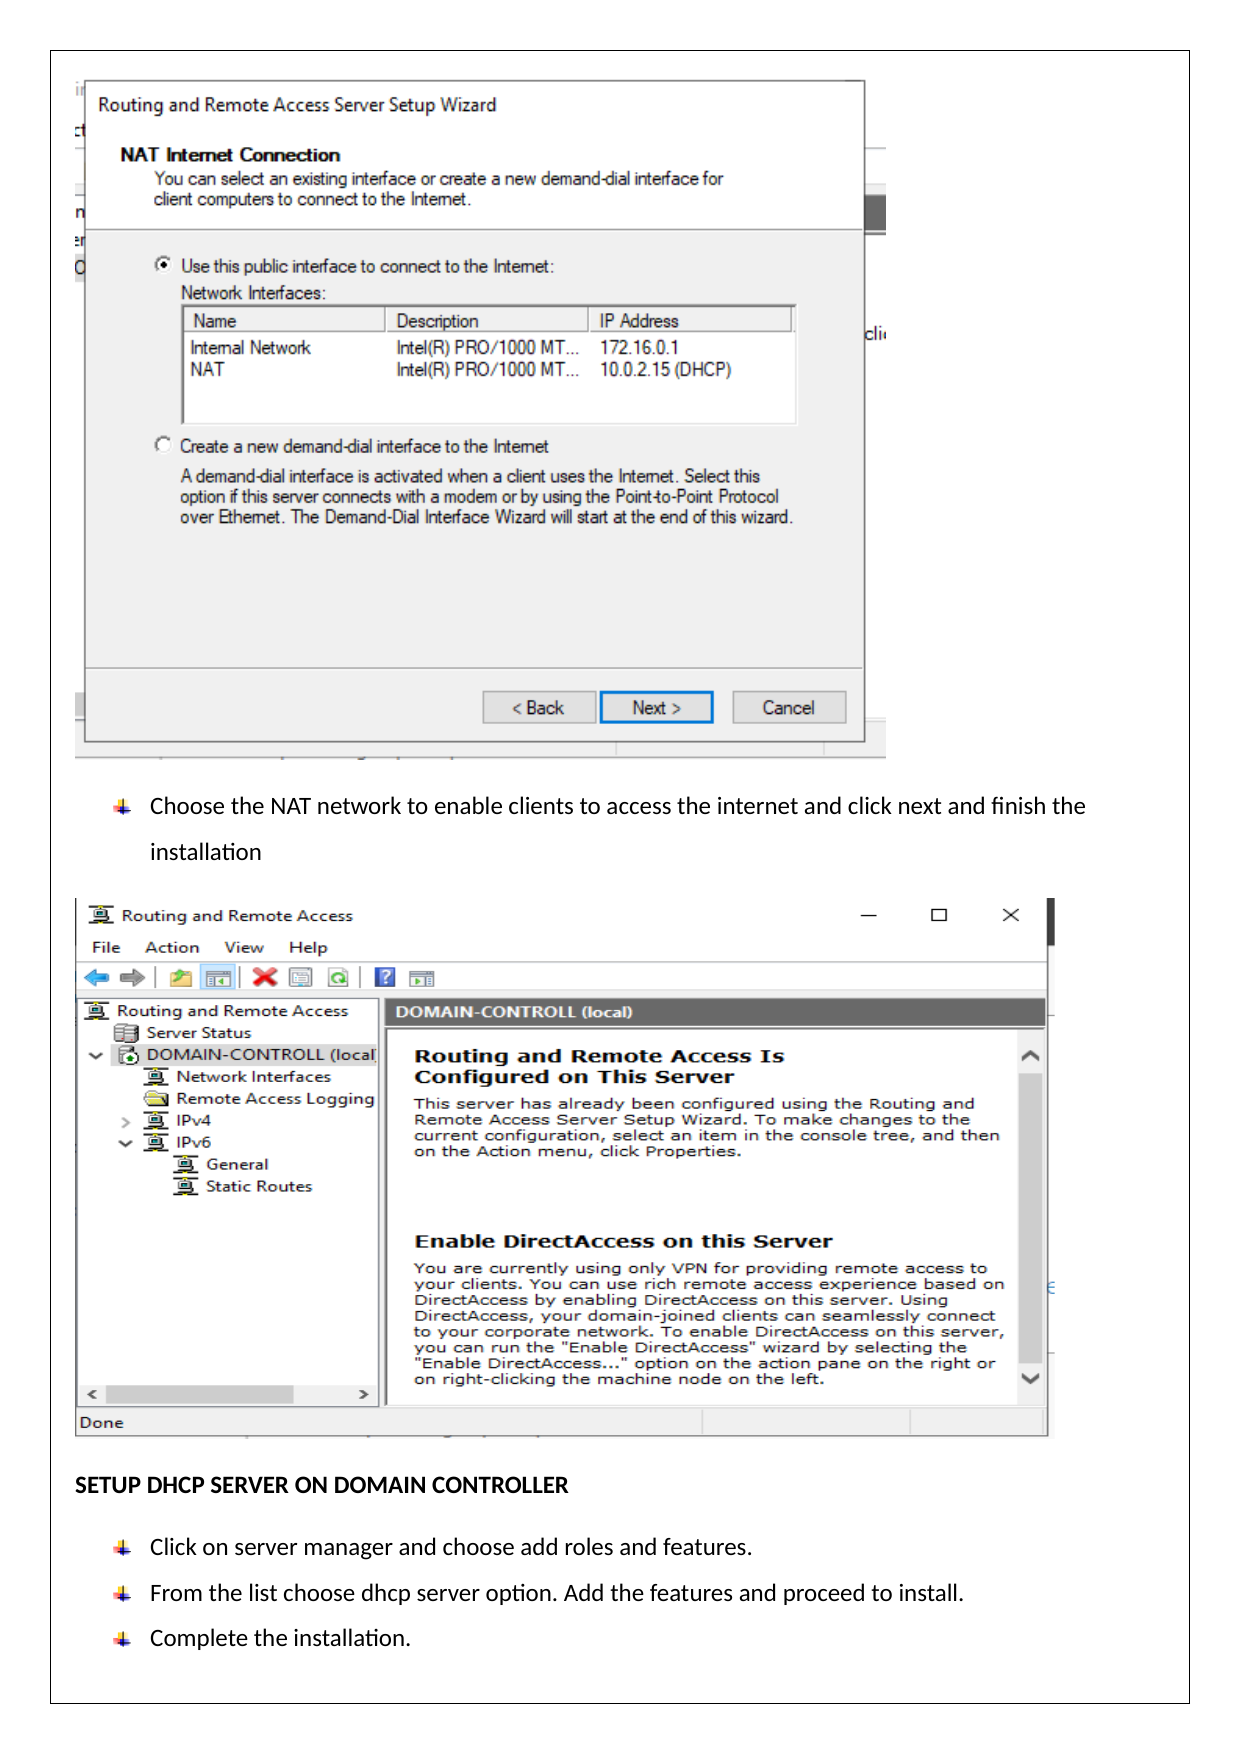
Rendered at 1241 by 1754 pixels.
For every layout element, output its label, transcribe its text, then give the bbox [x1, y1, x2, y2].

picture [113, 797, 131, 815]
text SETUP DHCP SERVER ON DOMAIN CONTROLLER [75, 1469, 1165, 1499]
picture [113, 1538, 131, 1556]
list Complete the installation. [112, 1623, 1165, 1653]
picture [75, 898, 1055, 1439]
picture [75, 75, 886, 760]
list Click on server manager and choose add roles and features. [112, 1531, 1165, 1562]
picture [113, 1584, 131, 1602]
list Choose the NAT network to enable clients to access the internet and click next and finish the installation [112, 790, 1165, 866]
list From the list choose dhcp server option. Add the features and proceed to install. [112, 1577, 1165, 1607]
picture [113, 1630, 131, 1647]
